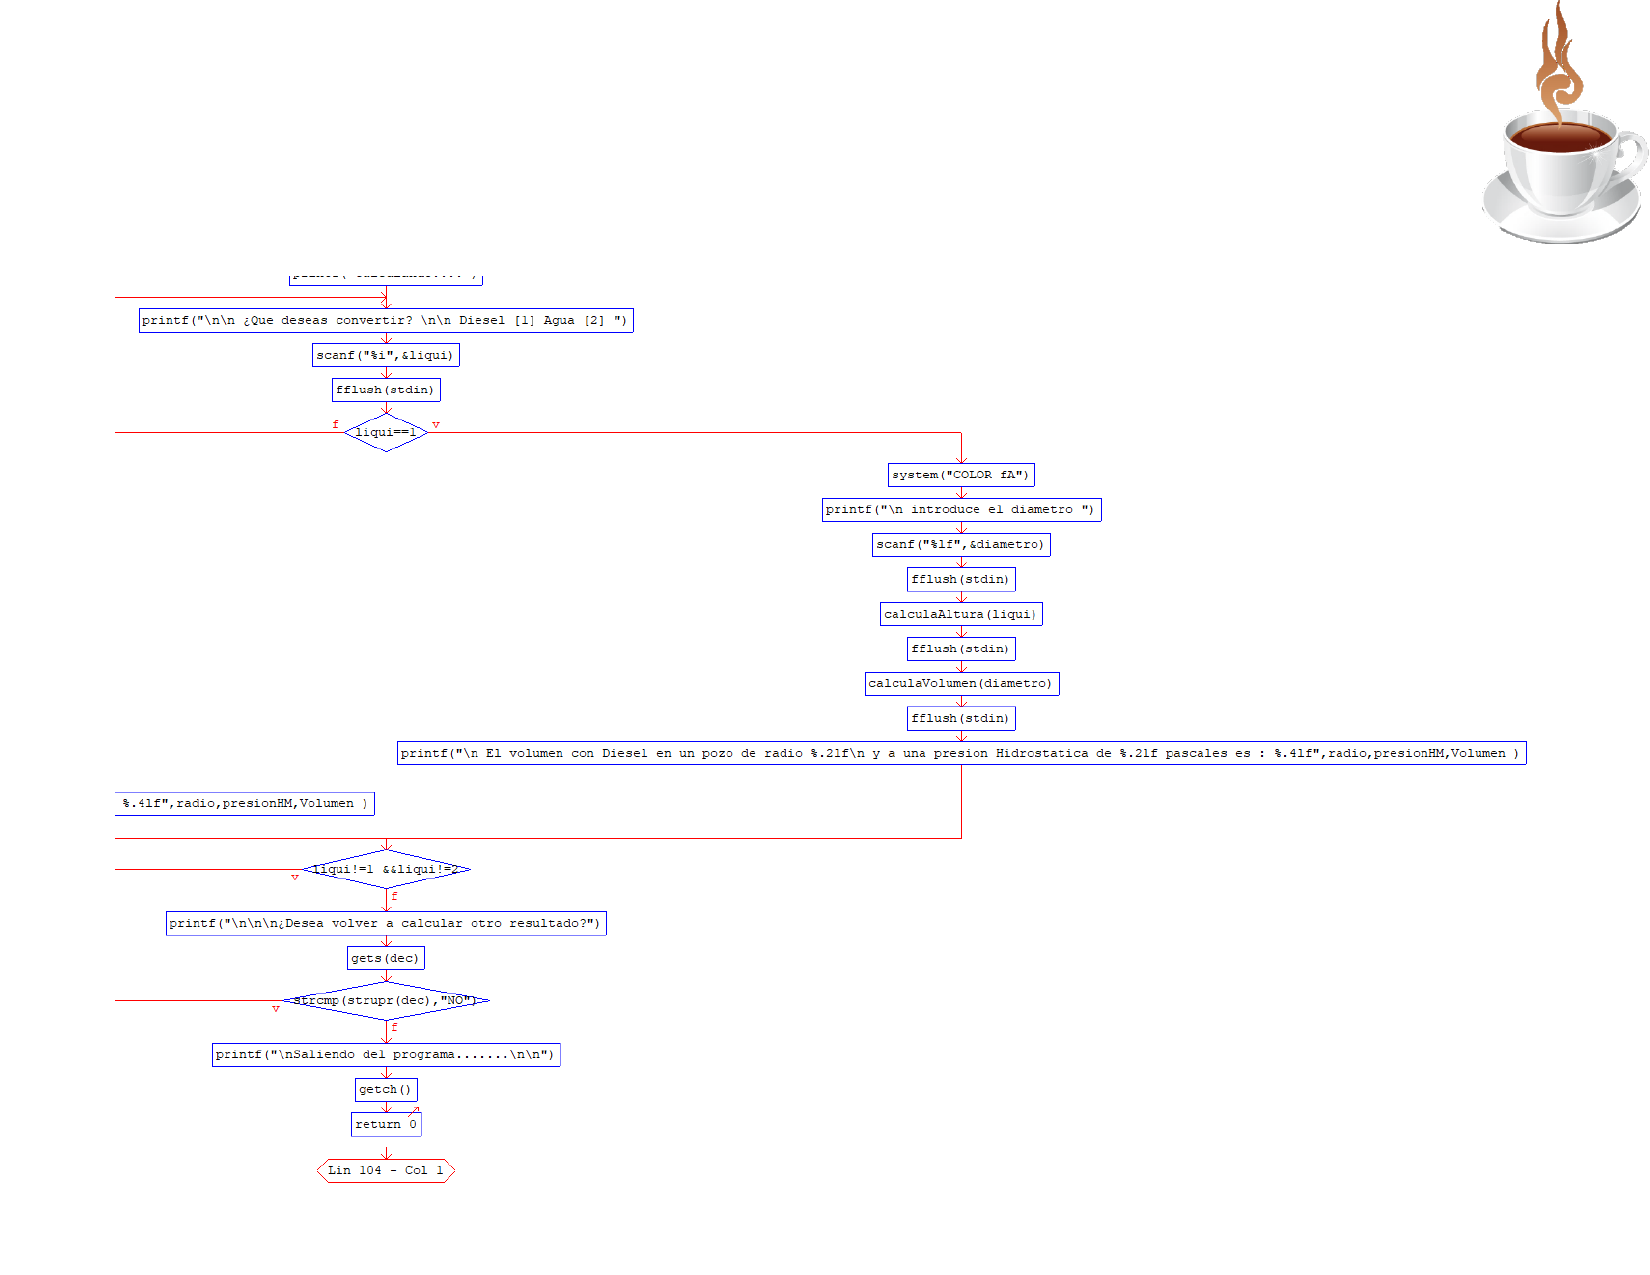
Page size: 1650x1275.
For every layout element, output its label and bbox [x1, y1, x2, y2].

picture [1480, 0, 1650, 244]
picture [115, 276, 1534, 1194]
